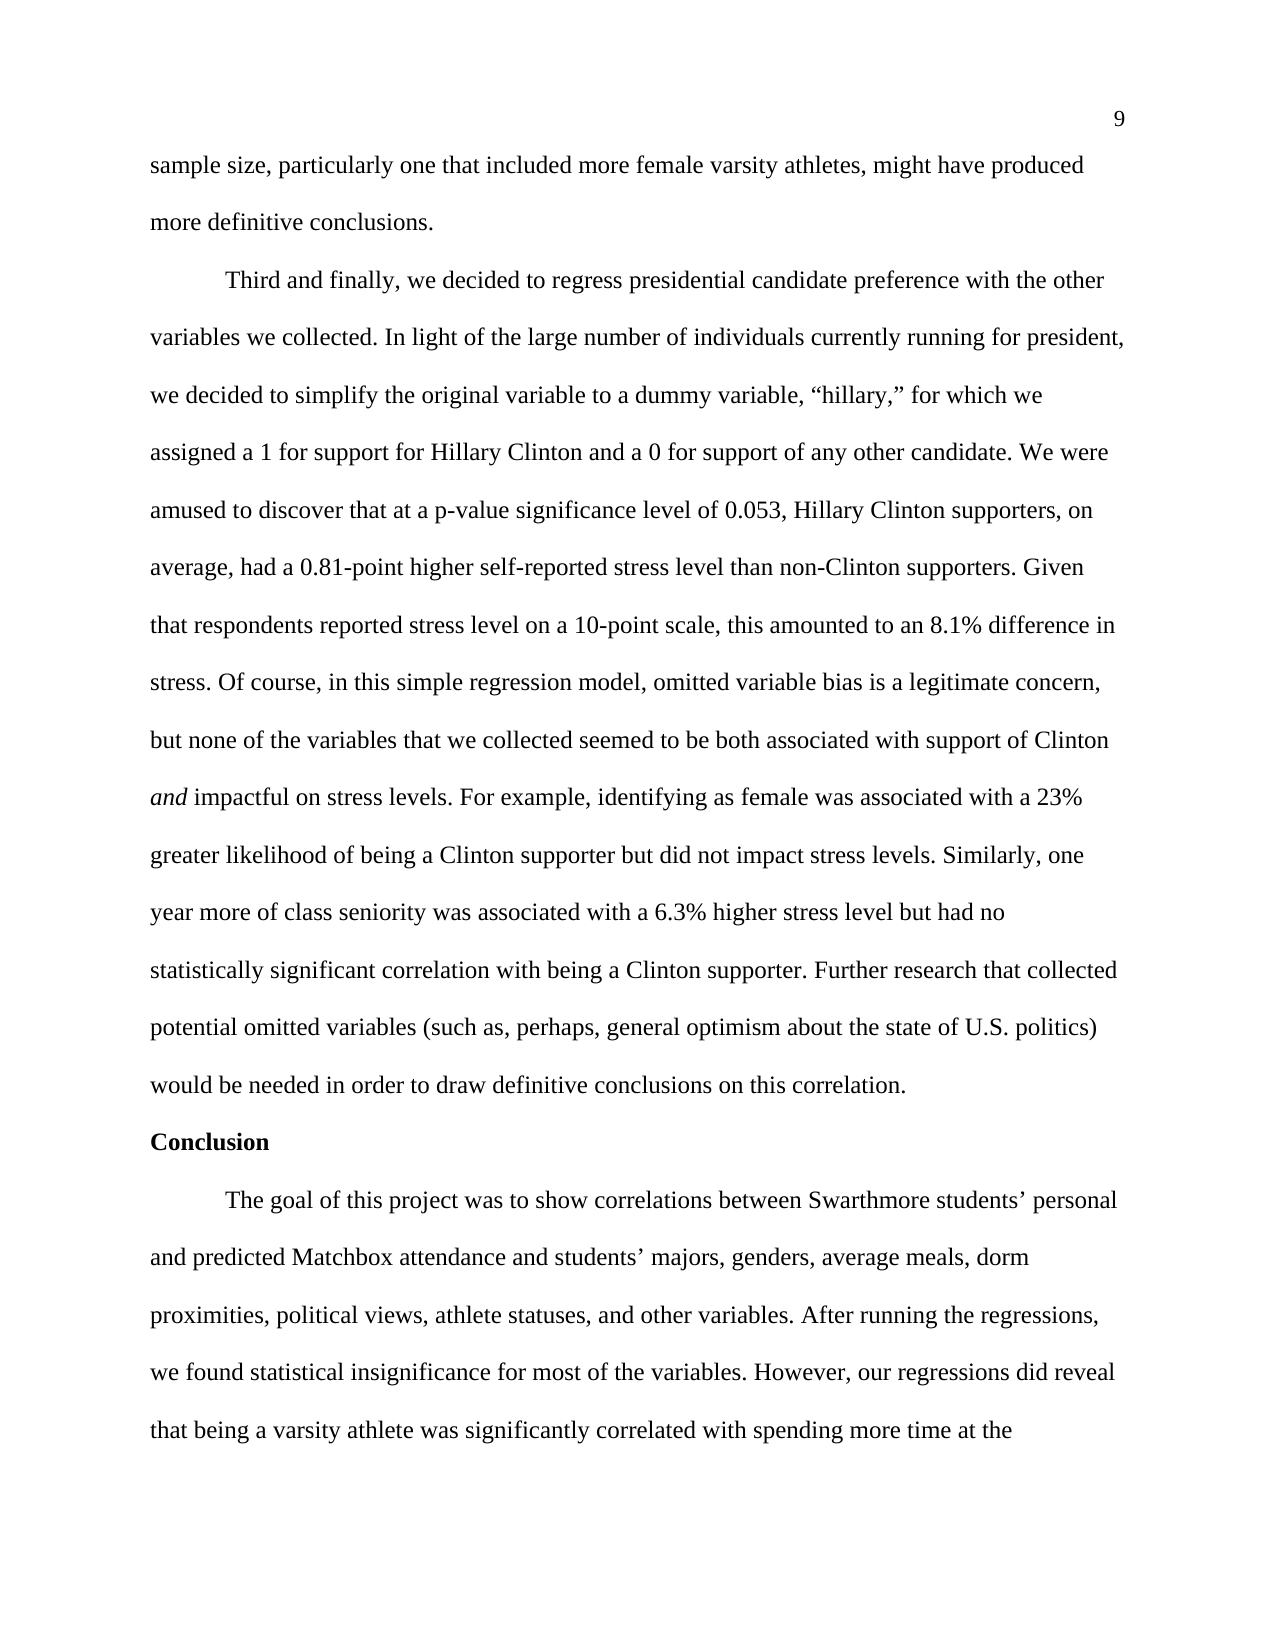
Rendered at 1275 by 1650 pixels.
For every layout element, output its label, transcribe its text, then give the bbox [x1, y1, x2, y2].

text Conclusion [150, 1127, 1125, 1156]
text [150, 1185, 1125, 1444]
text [150, 150, 1125, 236]
text Third and finally, we decided to regress presidential candidate preference with the other variables we collected. In light of the large number of individuals currently running for president, we decided to simplify the original variable to a dummy variable, “hillary,” for which we assigned a 1 for support for Hillary Clinton and a 0 for support of any other candidate. We were amused to discover that at a p-value significance level of 0.053, Hillary Clinton supporters, on average, had a 0.81-point higher self-reported stress level than non-Clinton supporters. Given that respondents reported stress level on a 10-point scale, this amounted to an 8.1% difference in stress. Of course, in this simple regression model, omitted variable bias is a legitimate concern, but none of the variables that we collected seemed to be both associated with support of Clinton and impactful on stress levels. For example, identifying as female was associated with a 23% greater likelihood of being a Clinton supporter but did not impact stress levels. Similarly, one year more of class seniority was associated with a 6.3% higher stress level but had no statistically significant correlation with being a Clinton supporter. Further research that collected potential omitted variables (such as, perhaps, general optimism about the state of U.S. politics) would be needed in order to draw definitive conclusions on this correlation. [150, 265, 1125, 1099]
